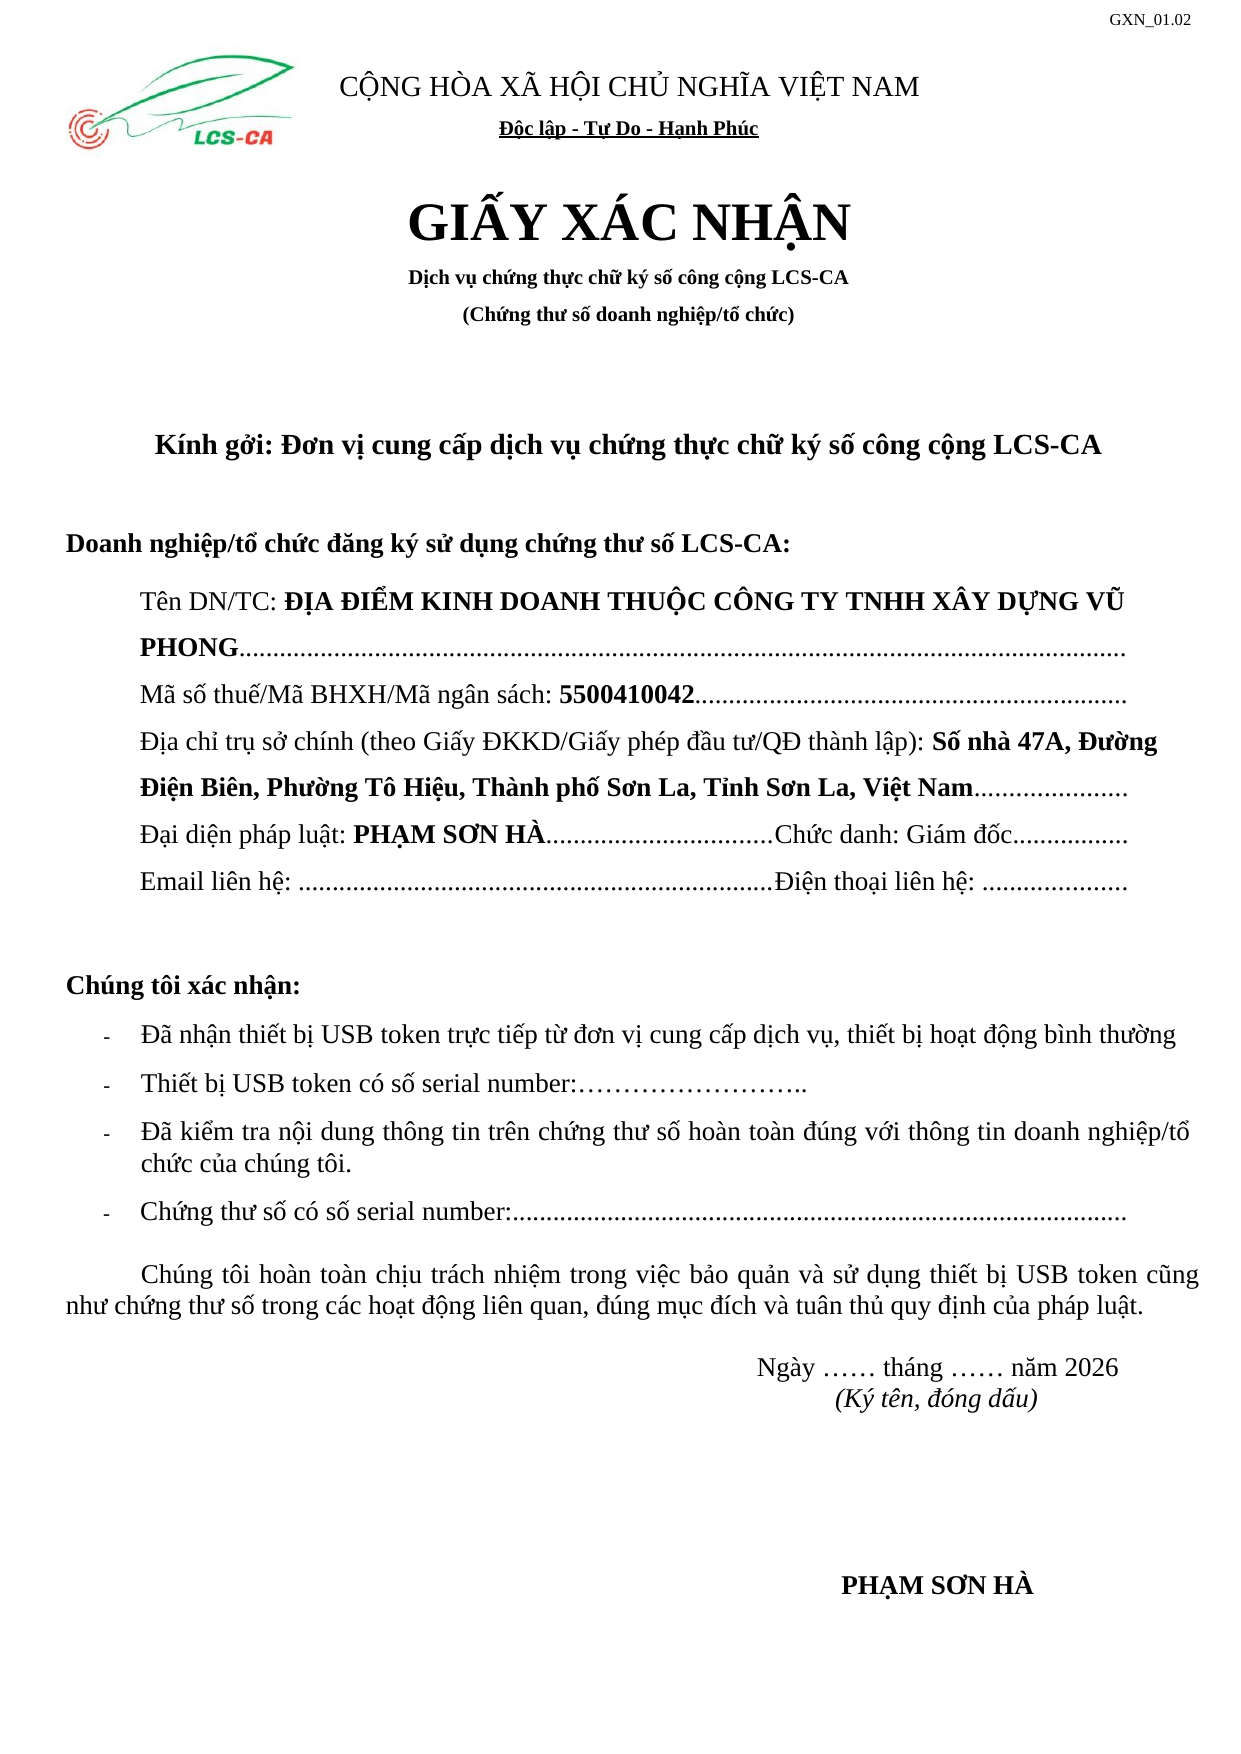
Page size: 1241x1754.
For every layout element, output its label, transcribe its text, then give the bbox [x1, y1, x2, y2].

list Đã kiểm tra nội dung thông tin trên chứng thư số hoàn toàn đúng với thông tin doanh nghiệp/tổ chức của chúng tôi. [103, 1116, 1191, 1178]
list Thiết bị USB token có số serial number:…………………….. [103, 1067, 1191, 1098]
list Đã nhận thiết bị USB token trực tiếp từ đơn vị cung cấp dịch vụ, thiết bị hoạt động bình thường [103, 1018, 1191, 1049]
text Ngày …… tháng …… năm 2022 [66, 1351, 1177, 1382]
title GIẤY XÁC NHẬN [66, 190, 1193, 252]
text Chúng tôi hoàn toàn chịu trách nhiệm trong việc bảo quản và sử dụng thiết bị USB token cũng như chứng thư số trong các hoạt động liên quan, đúng mục đích và tuân thủ quy định của pháp luật. [66, 1258, 1201, 1320]
picture [65, 45, 299, 158]
subtitle Dịch vụ chứng thực chữ ký số công cộng LCS-CA [66, 265, 1191, 289]
list Chứng thư số có số serial number: [103, 1196, 1191, 1227]
text Đại diện pháp luật: PHẠM SƠN HÀ Chức danh: Giám đốc [139, 818, 1240, 849]
text PHẠM SƠN HÀ [66, 1569, 1177, 1600]
subtitle (Chứng thư số doanh nghiệp/tổ chức) [66, 302, 1191, 326]
text Mã số thuế/Mã BHXH/Mã ngân sách: 5500410042 [139, 678, 1240, 709]
text Địa chỉ trụ sở chính (theo Giấy ĐKKD/Giấy phép đầu tư/QĐ thành lập): Số nhà 47A, Đường Điện Biên, Phường Tô Hiệu, Thành phố Sơn La, Tỉnh Sơn La, Việt Nam [139, 725, 1198, 803]
text CỘNG HÒA XÃ HỘI CHỦ NGHĨA VIỆT NAM [299, 69, 1193, 103]
text (Ký tên, đóng dấu) [66, 1382, 1177, 1413]
text Chúng tôi xác nhận: [66, 969, 1240, 1000]
subtitle Doanh nghiệp/tổ chức đăng ký sử dụng chứng thư số LCS-CA: [66, 527, 1191, 558]
text Độc lập - Tự Do - Hạnh Phúc [299, 116, 1191, 140]
text Email liên hệ: Điện thoại liên hệ: [139, 865, 1240, 896]
text Tên DN/TC: ĐỊA ĐIỂM KINH DOANH THUỘC CÔNG TY TNHH XÂY DỰNG VŨ PHONG [139, 585, 1198, 663]
subtitle Kính gởi: Đơn vị cung cấp dịch vụ chứng thực chữ ký số công cộng LCS-CA [66, 427, 1191, 461]
